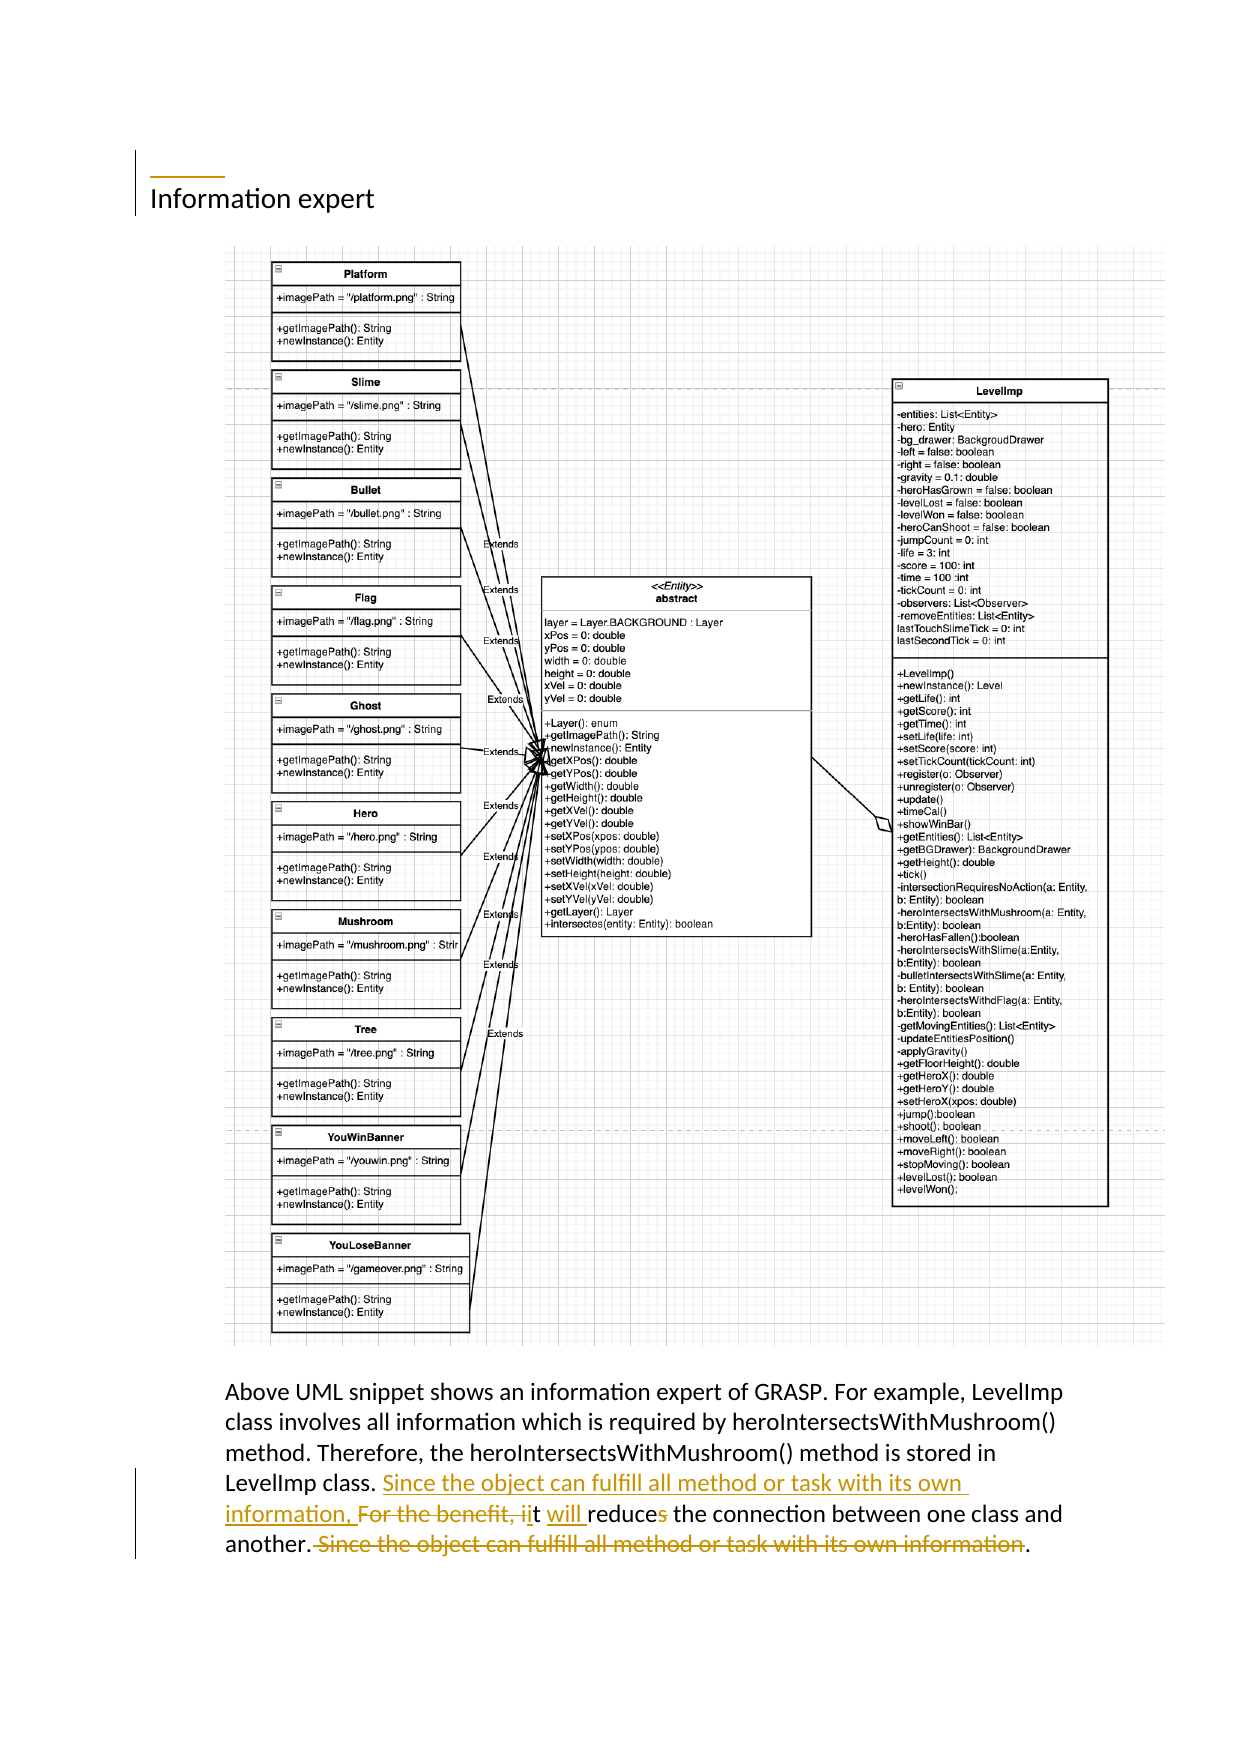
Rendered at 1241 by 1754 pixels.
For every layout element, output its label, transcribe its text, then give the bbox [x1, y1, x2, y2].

list Above UML snippet shows an information expert of GRASP. For example, LevelImp class involves all information which is required by heroIntersectsWithMushroom() method. Therefore, the heroIntersectsWithMushroom() method is stored in LevelImp class. t reduce the connection between one class and another.. [225, 1376, 1090, 1559]
text Information expert [150, 181, 1090, 216]
picture [225, 246, 1166, 1346]
